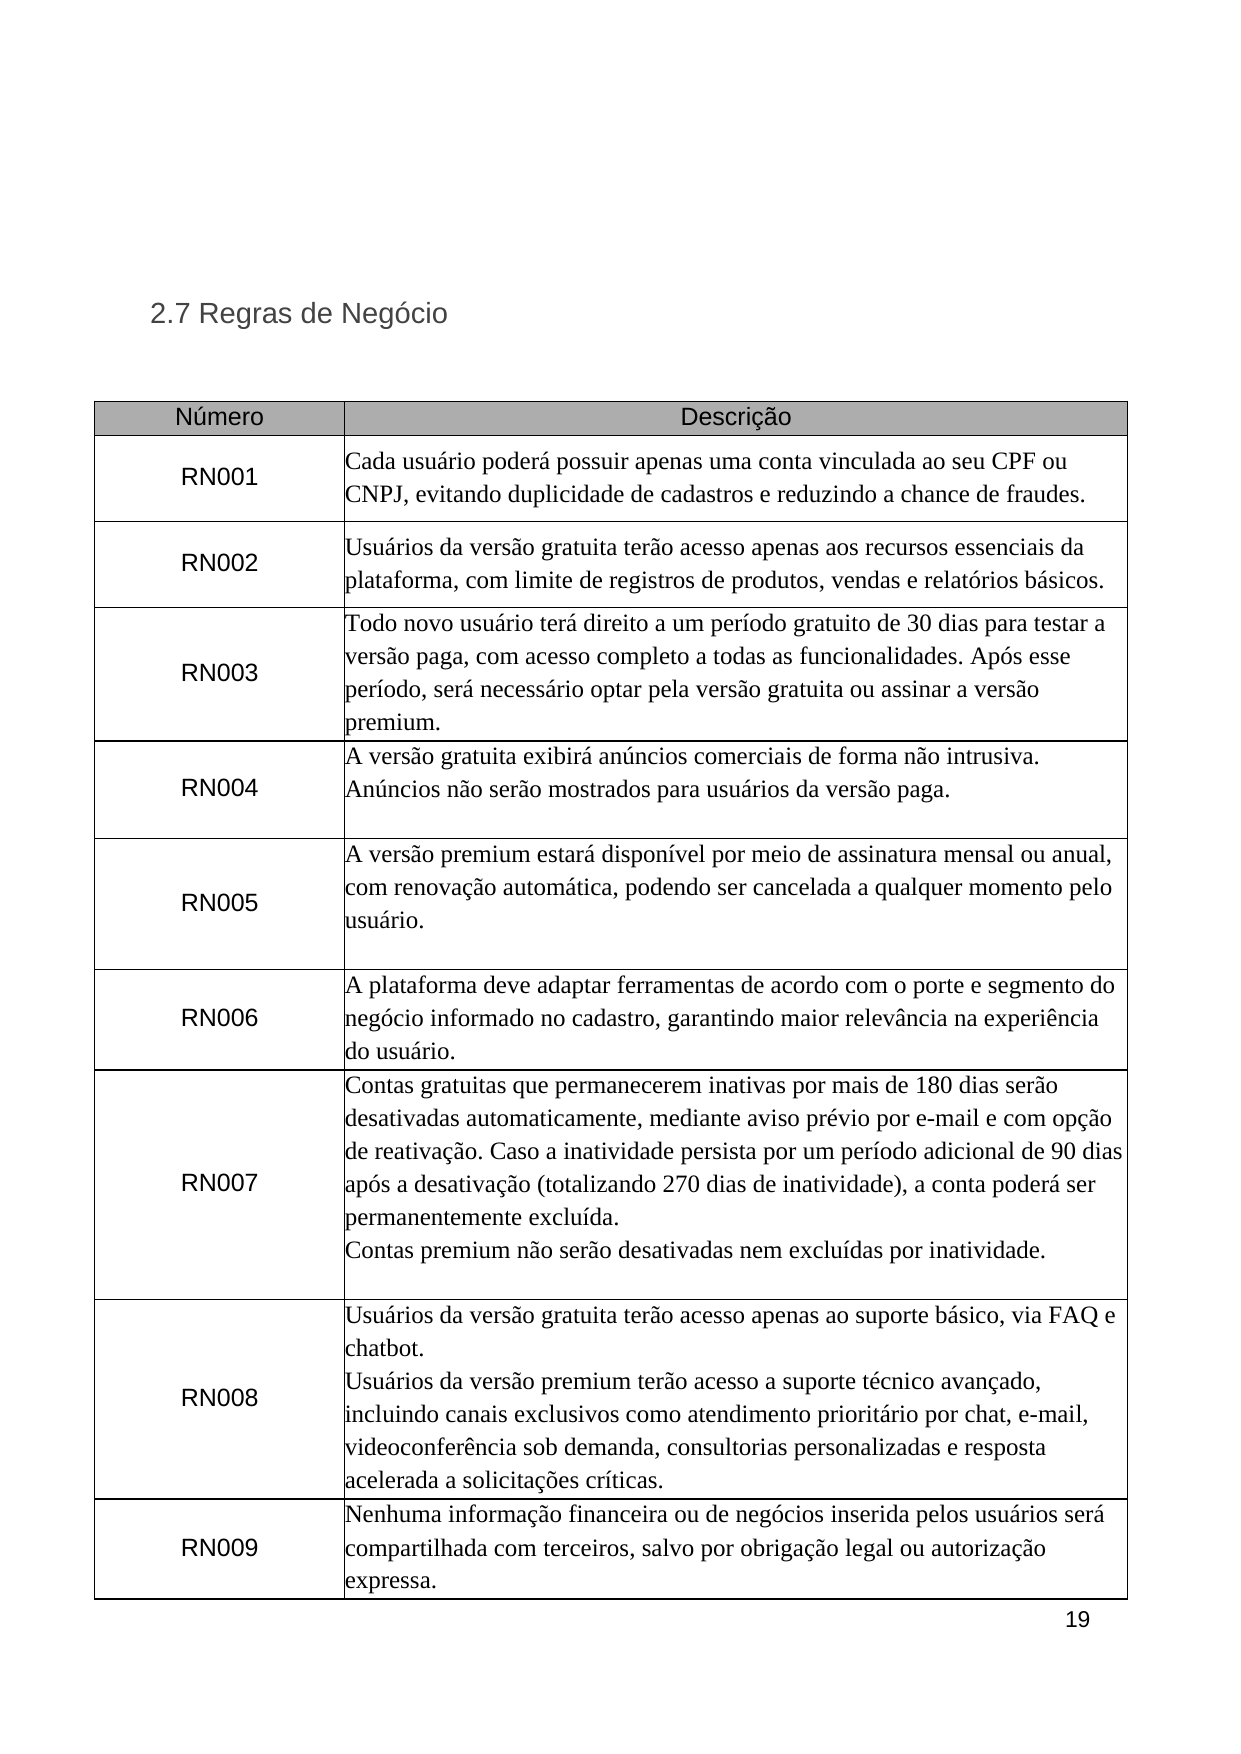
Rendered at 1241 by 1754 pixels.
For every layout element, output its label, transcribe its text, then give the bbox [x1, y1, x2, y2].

subtitle 2.7 Regras de Negócio [150, 296, 1090, 329]
table_cell RN003 [95, 608, 344, 740]
table_cell RN005 [95, 839, 344, 969]
table_header Descrição [345, 402, 1127, 435]
table_cell Todo novo usuário terá direito a um período gratuito de 30 dias para testar a versão paga, com acesso completo a todas as funcionalidades. Após esse período, será necessário optar pela versão gratuita ou assinar a versão premium. [345, 608, 1127, 740]
table_cell Nenhuma informação financeira ou de negócios inserida pelos usuários será compartilhada com terceiros, salvo por obrigação legal ou autorização expressa. [345, 1500, 1127, 1598]
table_cell Contas gratuitas que permanecerem inativas por mais de 180 dias serão desativadas automaticamente, mediante aviso prévio por e-mail e com opção de reativação. Caso a inatividade persista por um período adicional de 90 dias após a desativação (totalizando 270 dias de inatividade), a conta poderá ser permanentemente excluída. Contas premium não serão desativadas nem excluídas por inatividade. [345, 1071, 1127, 1299]
table_cell A versão gratuita exibirá anúncios comerciais de forma não intrusiva. Anúncios não serão mostrados para usuários da versão paga. [345, 742, 1127, 838]
table_cell RN001 [95, 436, 344, 521]
table_cell Cada usuário poderá possuir apenas uma conta vinculada ao seu CPF ou CNPJ, evitando duplicidade de cadastros e reduzindo a chance de fraudes. [345, 436, 1127, 521]
table_cell A plataforma deve adaptar ferramentas de acordo com o porte e segmento do negócio informado no cadastro, garantindo maior relevância na experiência do usuário. [345, 970, 1127, 1069]
table_cell RN002 [95, 522, 344, 607]
table_header Número [95, 402, 344, 435]
table_cell RN006 [95, 970, 344, 1069]
table_cell RN004 [95, 742, 344, 838]
table_cell RN009 [95, 1500, 344, 1598]
table_cell RN008 [95, 1300, 344, 1498]
table_cell A versão premium estará disponível por meio de assinatura mensal ou anual, com renovação automática, podendo ser cancelada a qualquer momento pelo usuário. [345, 839, 1127, 969]
table_cell Usuários da versão gratuita terão acesso apenas ao suporte básico, via FAQ e chatbot. Usuários da versão premium terão acesso a suporte técnico avançado, incluindo canais exclusivos como atendimento prioritário por chat, e-mail, videoconferência sob demanda, consultorias personalizadas e resposta acelerada a solicitações críticas. [345, 1300, 1127, 1498]
table_cell RN007 [95, 1071, 344, 1299]
table_cell Usuários da versão gratuita terão acesso apenas aos recursos essenciais da plataforma, com limite de registros de produtos, vendas e relatórios básicos. [345, 522, 1127, 607]
